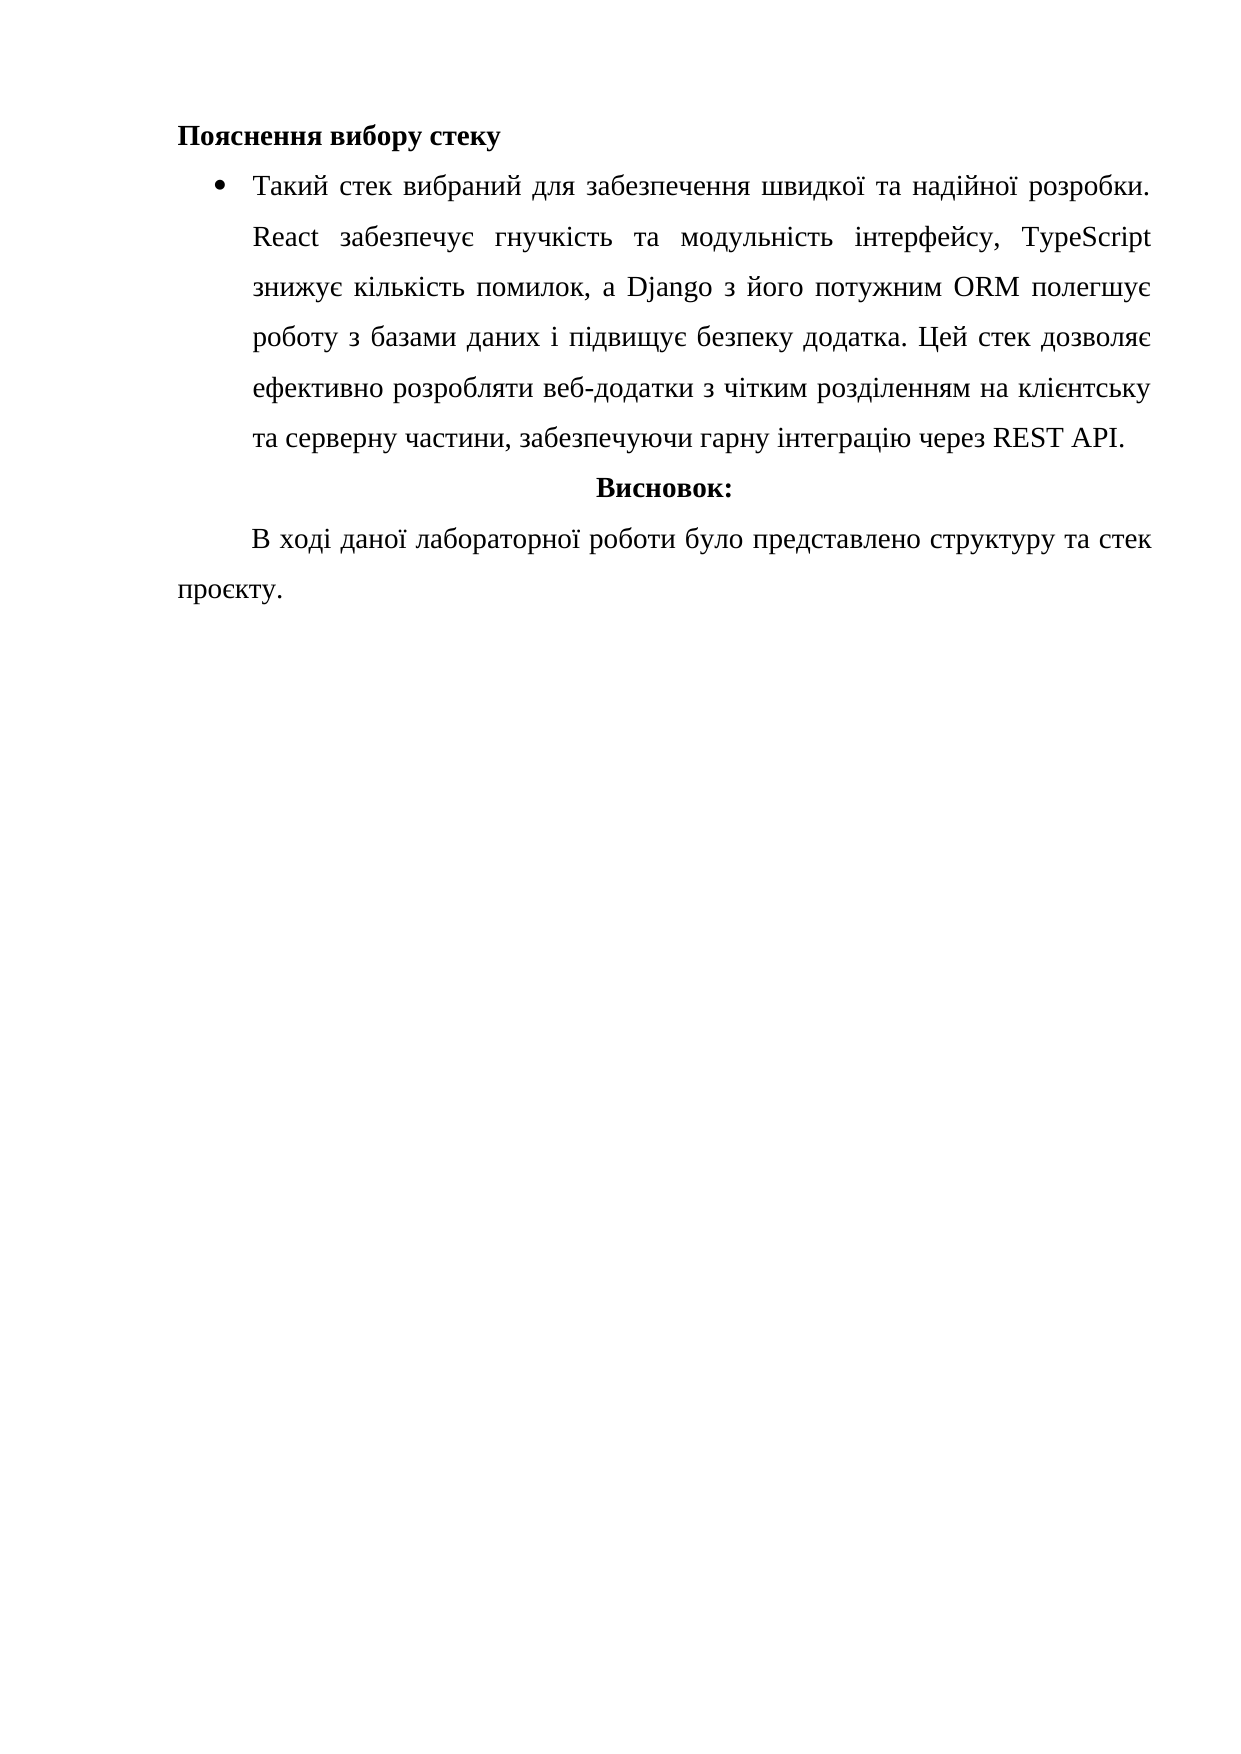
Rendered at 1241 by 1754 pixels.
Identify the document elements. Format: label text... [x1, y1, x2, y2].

text В ході даної лабораторної роботи було представлено структуру та стек проєкту. [177, 521, 1152, 604]
text Пояснення вибору стеку [177, 118, 1152, 152]
text Висновок: [177, 470, 1152, 504]
list Такий стек вибраний для забезпечення швидкої та надійної розробки. React забезпечує гнучкість та модульність інтерфейсу, TypeScript знижує кількість помилок, а Django з його потужним ORM полегшує роботу з базами даних і підвищує безпеку додатка. Цей стек дозволяє ефективно розробляти веб-додатки з чітким розділенням на клієнтську та серверну частини, забезпечуючи гарну інтеграцію через REST API. [215, 168, 1152, 454]
